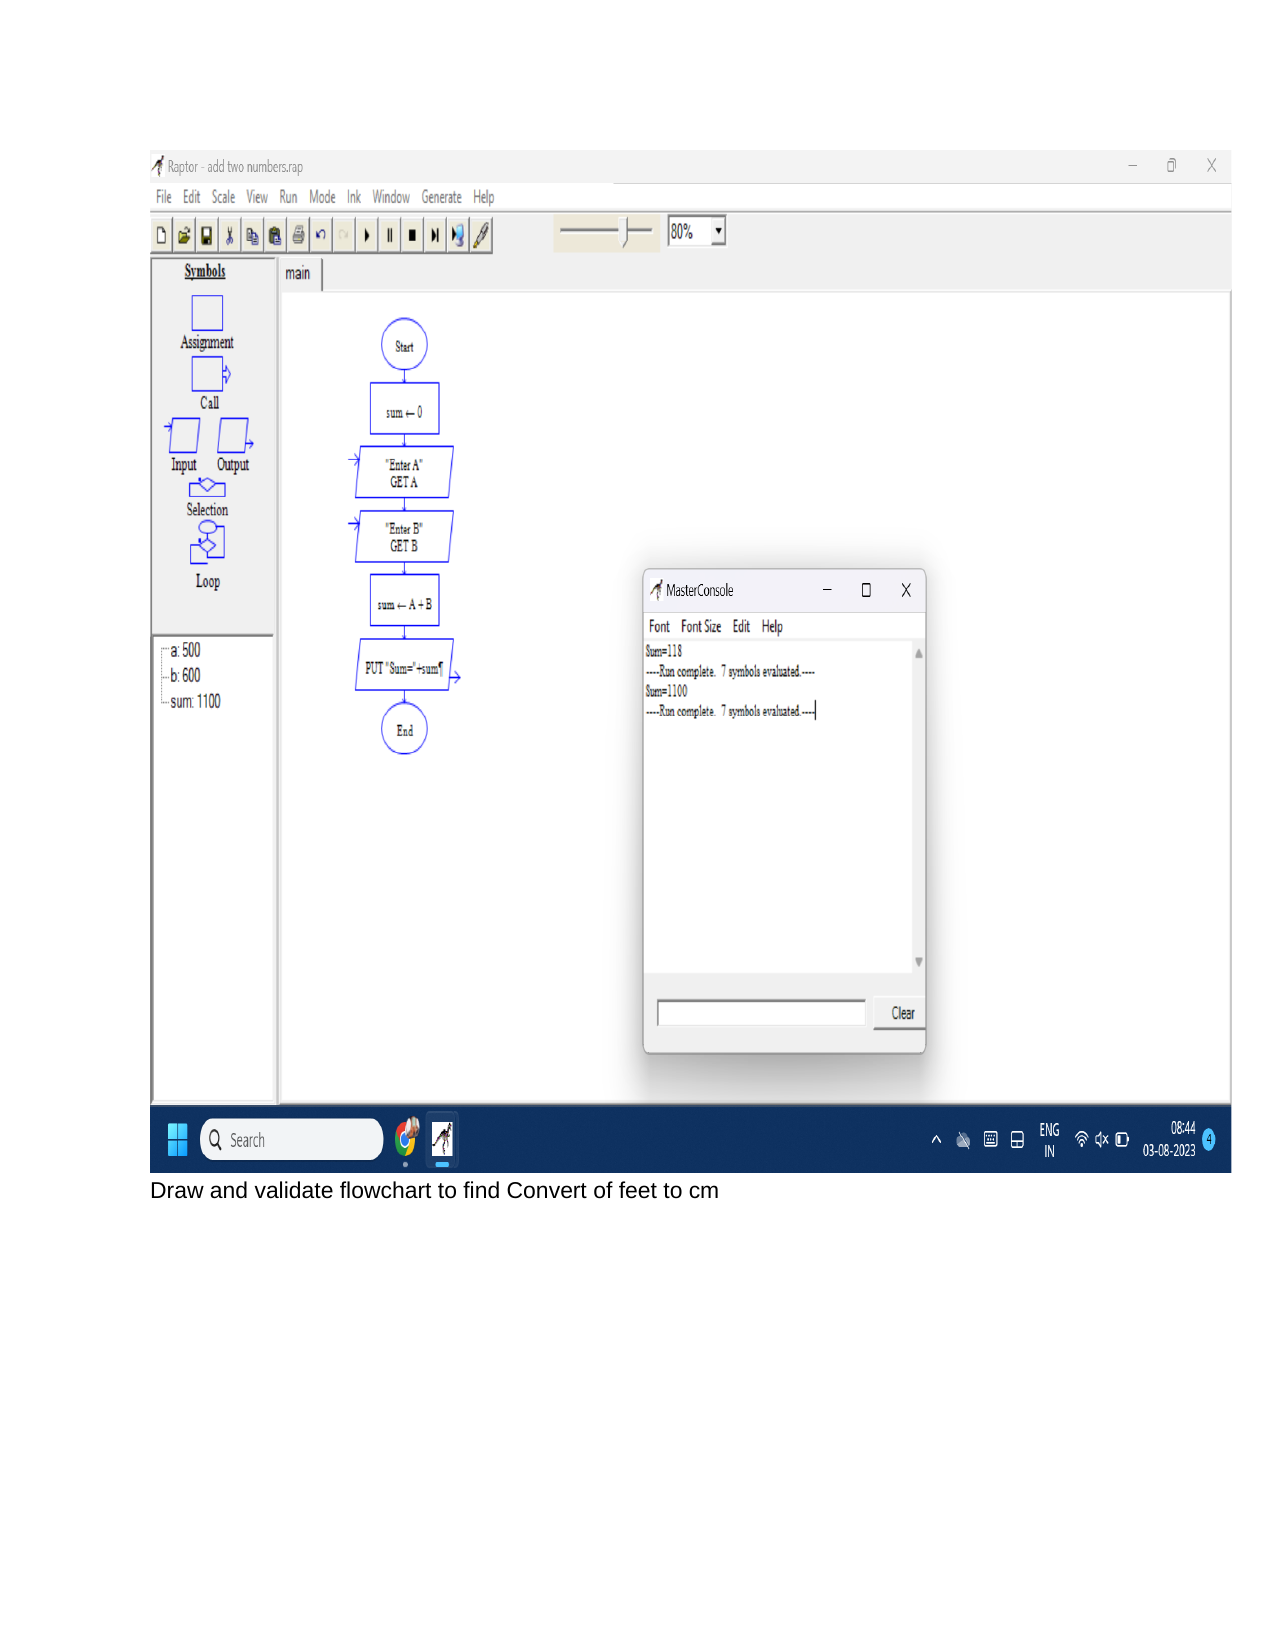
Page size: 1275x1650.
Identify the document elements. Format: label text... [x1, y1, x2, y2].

picture [150, 150, 1232, 1173]
text Draw and Validate Flowchart To Find Whether the Given Input Is Palindrome Or NotDraw and validate flowchart to find sum two numbers Draw and validate flowchart to find Convert of feet to cmDraw and validate flowchart to check the given number is odd or even [150, 1173, 1125, 1203]
